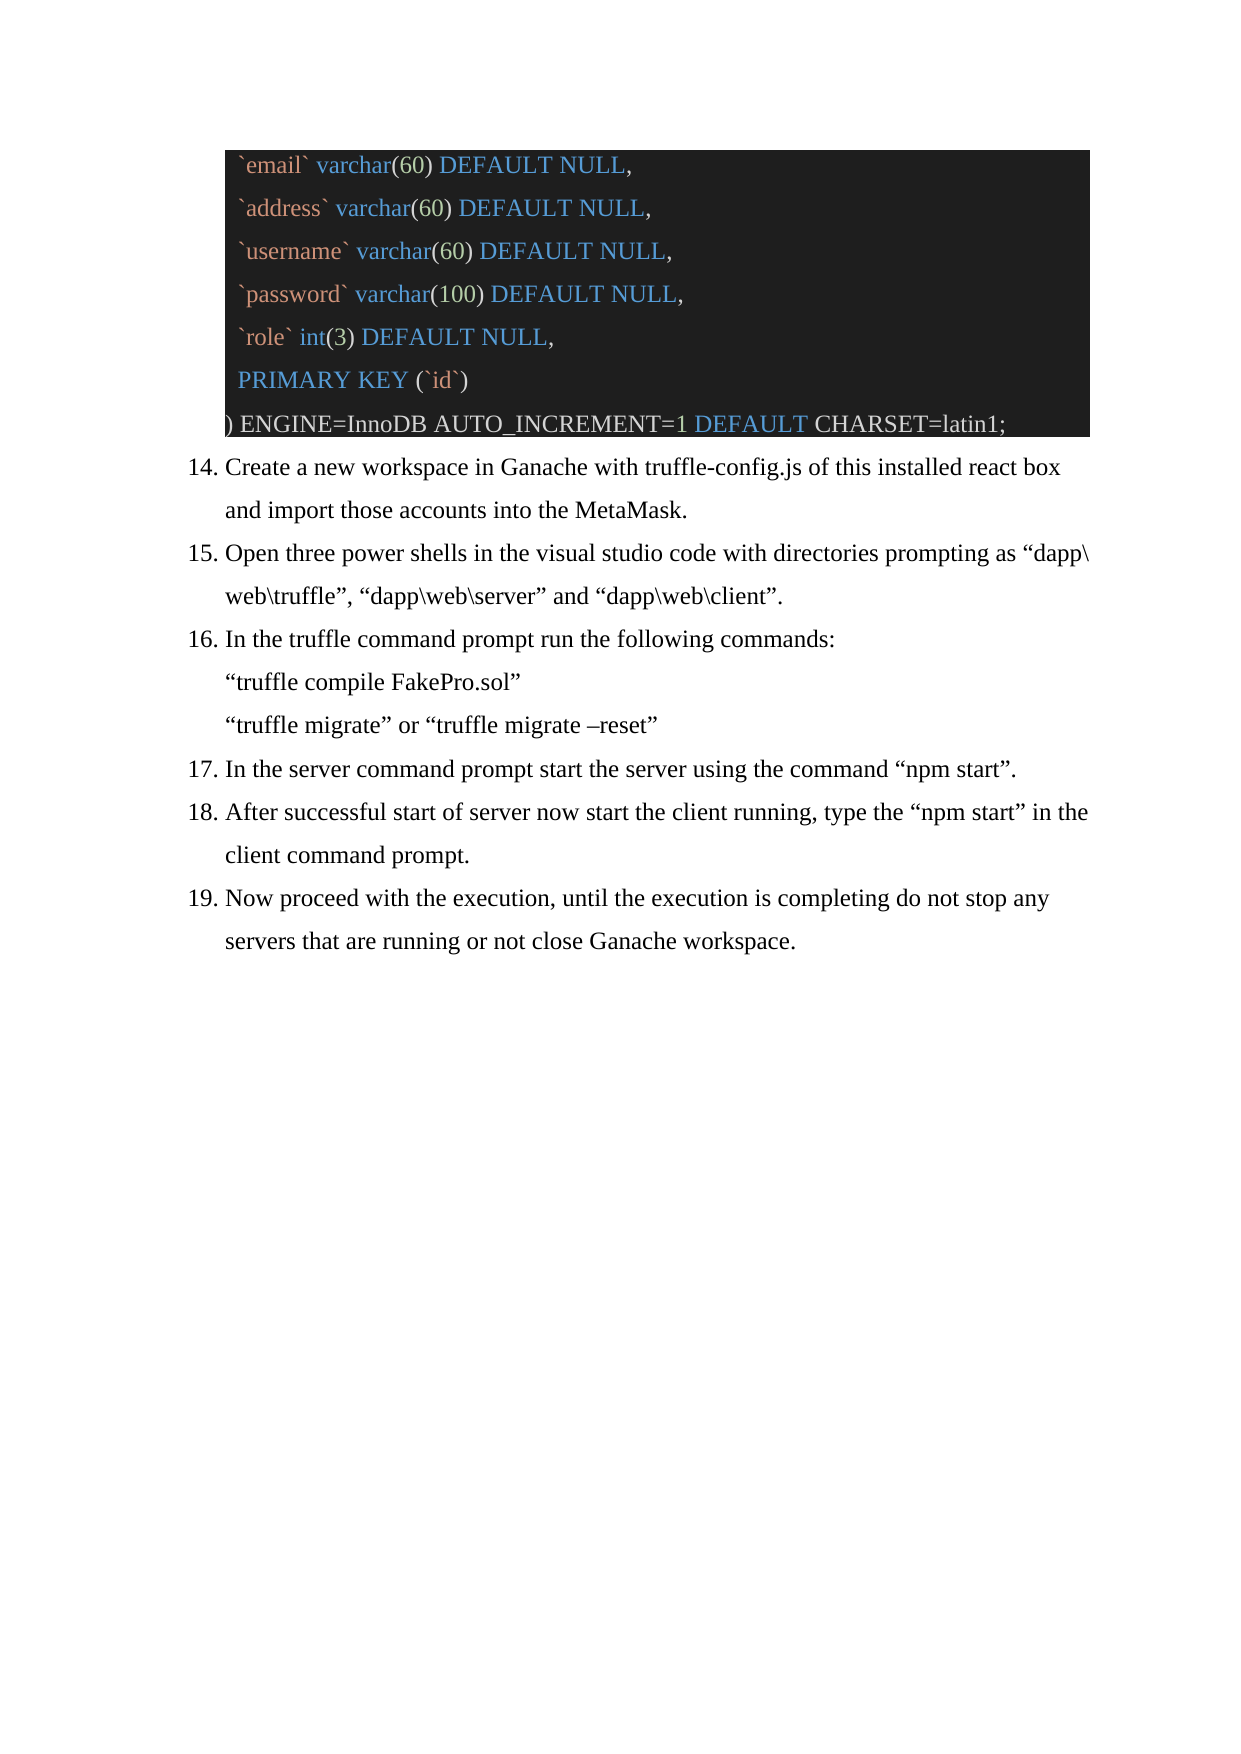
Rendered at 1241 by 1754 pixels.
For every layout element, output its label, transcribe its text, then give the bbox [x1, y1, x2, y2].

list Now proceed with the execution, until the execution is completing do not stop any servers that are running or not close Ganache workspace. [187, 883, 1090, 955]
list “truffle migrate” or “truffle migrate –reset” [225, 711, 1090, 739]
list In the server command prompt start the server using the command “npm start”. [187, 754, 1090, 782]
list `address` varchar(60) DEFAULT NULL, [225, 193, 1090, 222]
list ) ENGINE=InnoDB AUTO_INCREMENT=1 DEFAULT CHARSET=latin1; [225, 409, 1090, 437]
list `email` varchar(60) DEFAULT NULL, [225, 150, 1090, 179]
list PRIMARY KEY (`id`) [225, 366, 1090, 394]
list After successful start of server now start the client running, type the “npm start” in the client command prompt. [187, 797, 1090, 869]
list “truffle compile FakePro.sol” [225, 667, 1090, 696]
list `username` varchar(60) DEFAULT NULL, [225, 236, 1090, 265]
list `role` int(3) DEFAULT NULL, [225, 322, 1090, 351]
list Create a new workspace in Ganache with truffle-config.js of this installed react box and import those accounts into the MetaMask. [187, 452, 1090, 524]
list Open three power shells in the visual studio code with directories prompting as “dapp\web\truffle”, “dapp\web\server” and “dapp\web\client”. [187, 538, 1090, 610]
list `password` varchar(100) DEFAULT NULL, [225, 279, 1090, 308]
list In the truffle command prompt run the following commands: [187, 624, 1090, 653]
